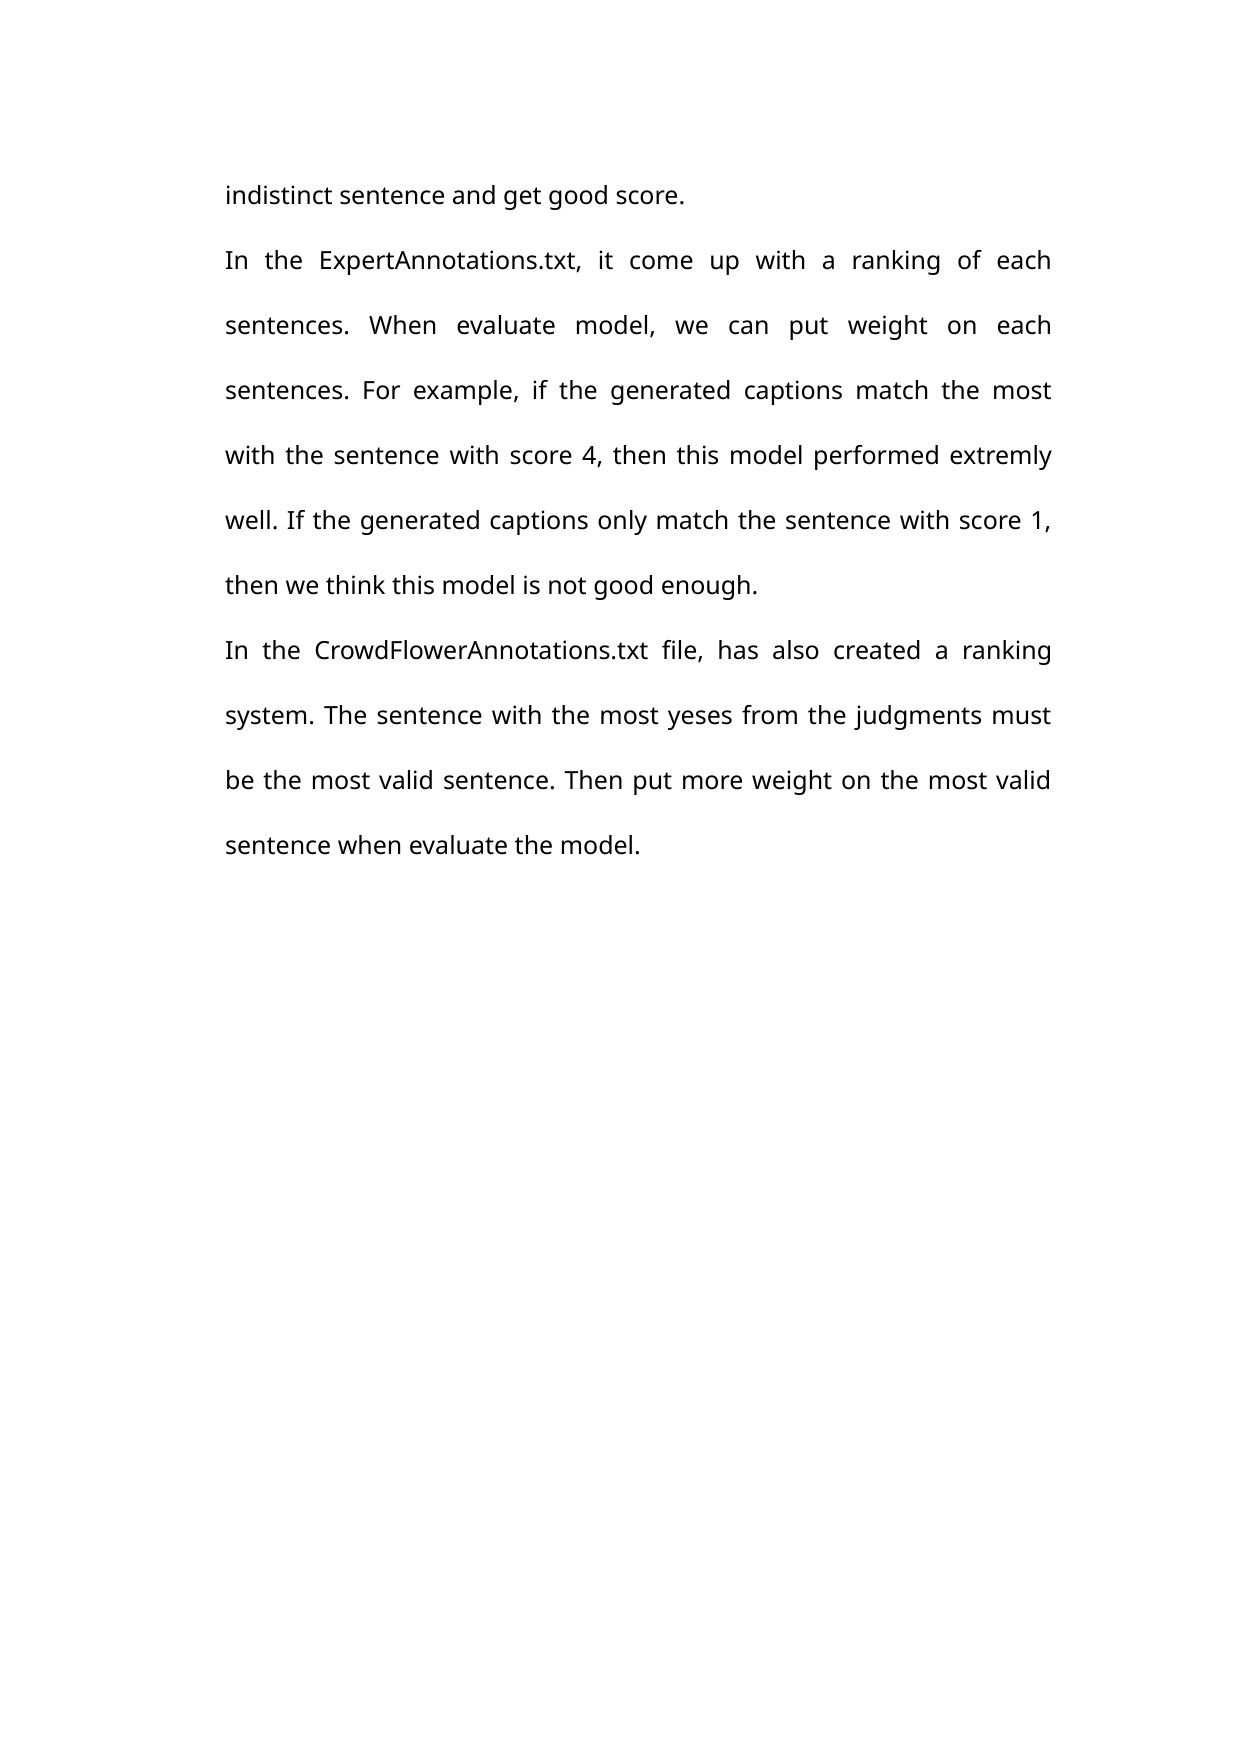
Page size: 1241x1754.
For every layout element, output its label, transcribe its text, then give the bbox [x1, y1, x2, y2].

list In the CrowdFlowerAnnotations.txt file, has also created a ranking system. The sentence with the most yeses from the judgments must be the most valid sentence. Then put more weight on the most valid sentence when evaluate the model. [225, 617, 1053, 877]
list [187, 162, 1053, 227]
list In the ExpertAnnotations.txt, it come up with a ranking of each sentences. When evaluate model, we can put weight on each sentences. For example, if the generated captions match the most with the sentence with score 4, then this model performed extremly well. If the generated captions only match the sentence with score 1, then we think this model is not good enough. [225, 227, 1053, 617]
